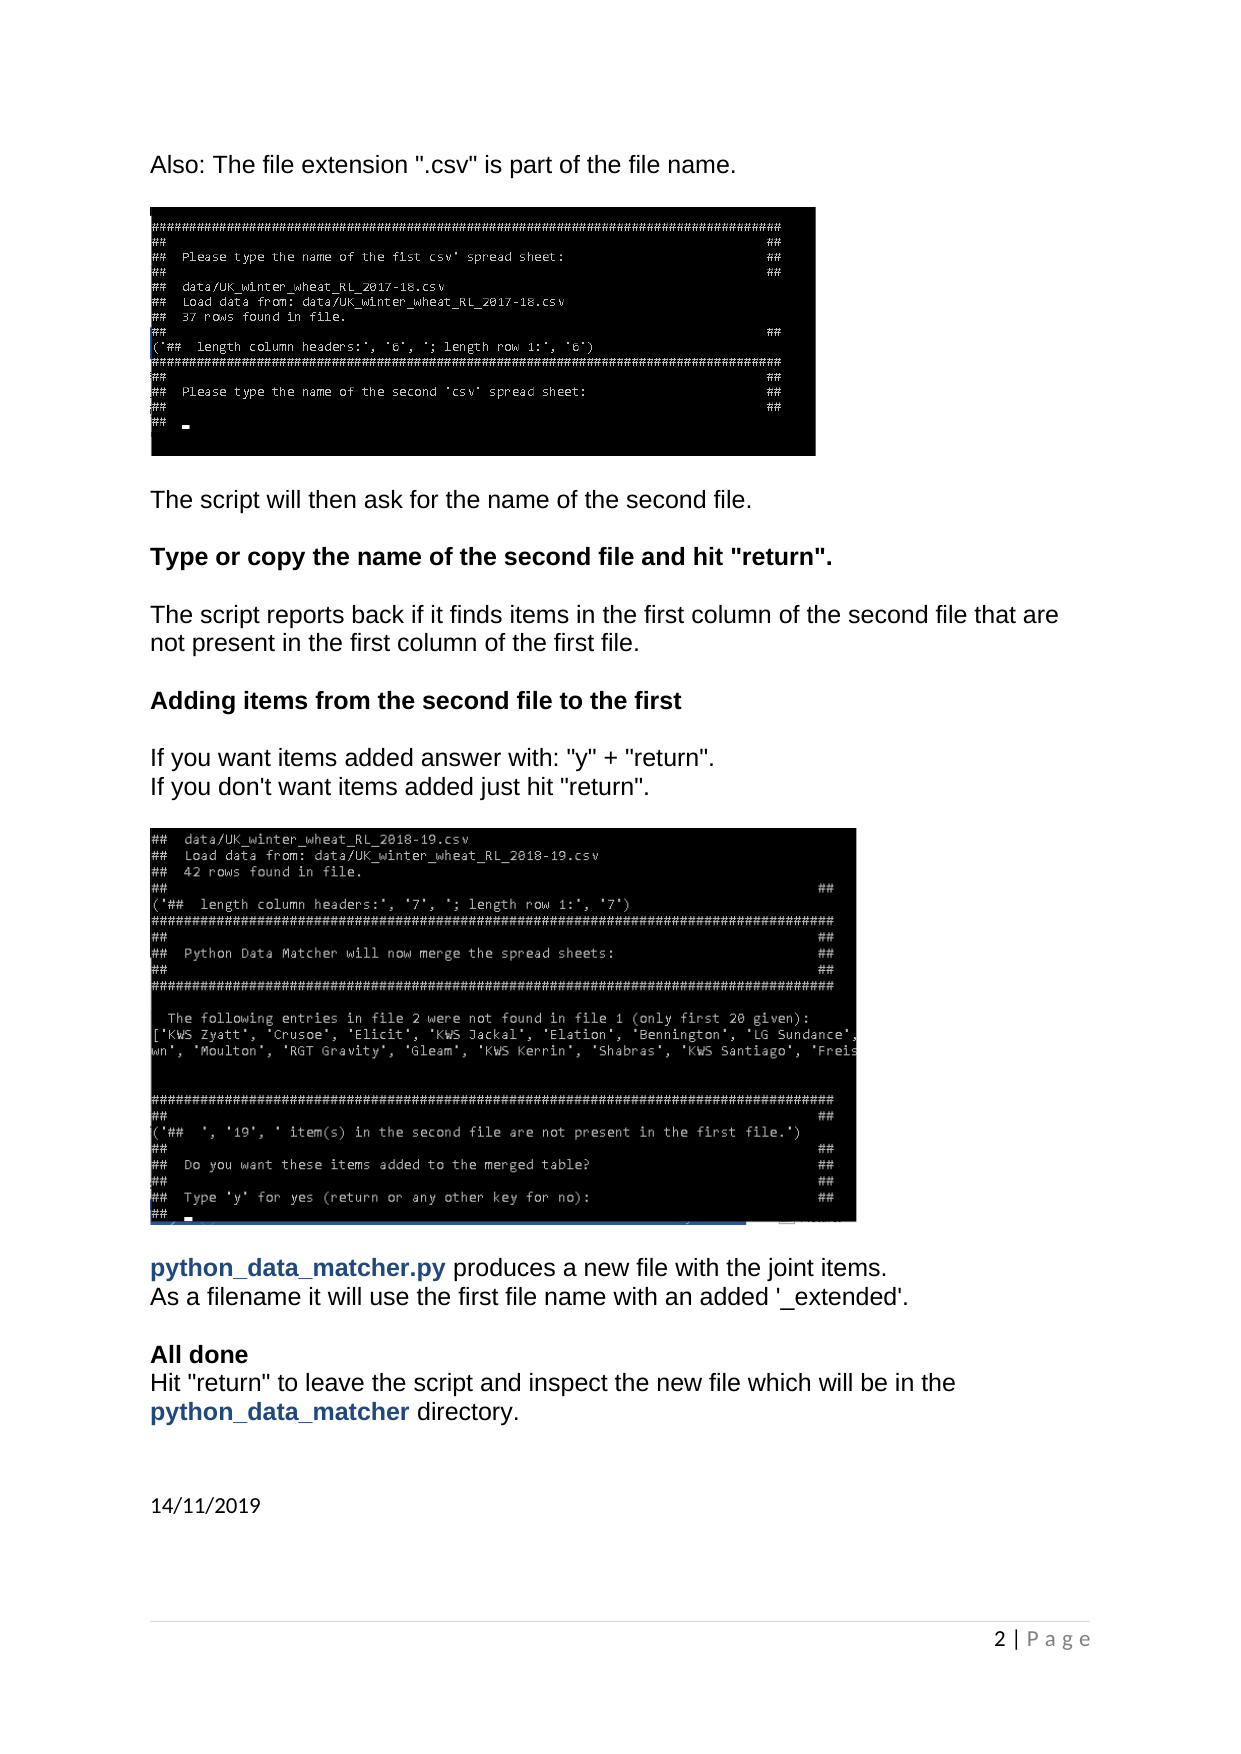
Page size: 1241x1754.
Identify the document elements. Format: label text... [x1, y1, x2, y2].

text The script reports back if it finds items in the first column of the second file that are not present in the first column of the first file. [150, 599, 1090, 657]
picture [150, 207, 816, 456]
text If you want items added answer with: "y" + "return". [150, 743, 1090, 772]
text All done [150, 1339, 1090, 1368]
text The script will then ask for the name of the second file. [150, 484, 1090, 513]
picture [150, 828, 857, 1225]
text Adding items from the second file to the first [150, 686, 1090, 714]
text Type or copy the name of the second file and hit "return". [150, 542, 1090, 571]
text Also: The file extension ".csv" is part of the file name. [150, 150, 1090, 179]
text As a filename it will use the first file name with an added '_extended'. [150, 1282, 1090, 1311]
text If you don't want items added just hit "return". [150, 772, 1090, 801]
text python_data_matcher.py produces a new file with the joint items. [150, 1253, 1090, 1282]
text Hit "return" to leave the script and inspect the new file which will be in the python_data_matcher directory. [150, 1368, 1090, 1426]
list 14/11/2019 [150, 1491, 1090, 1519]
